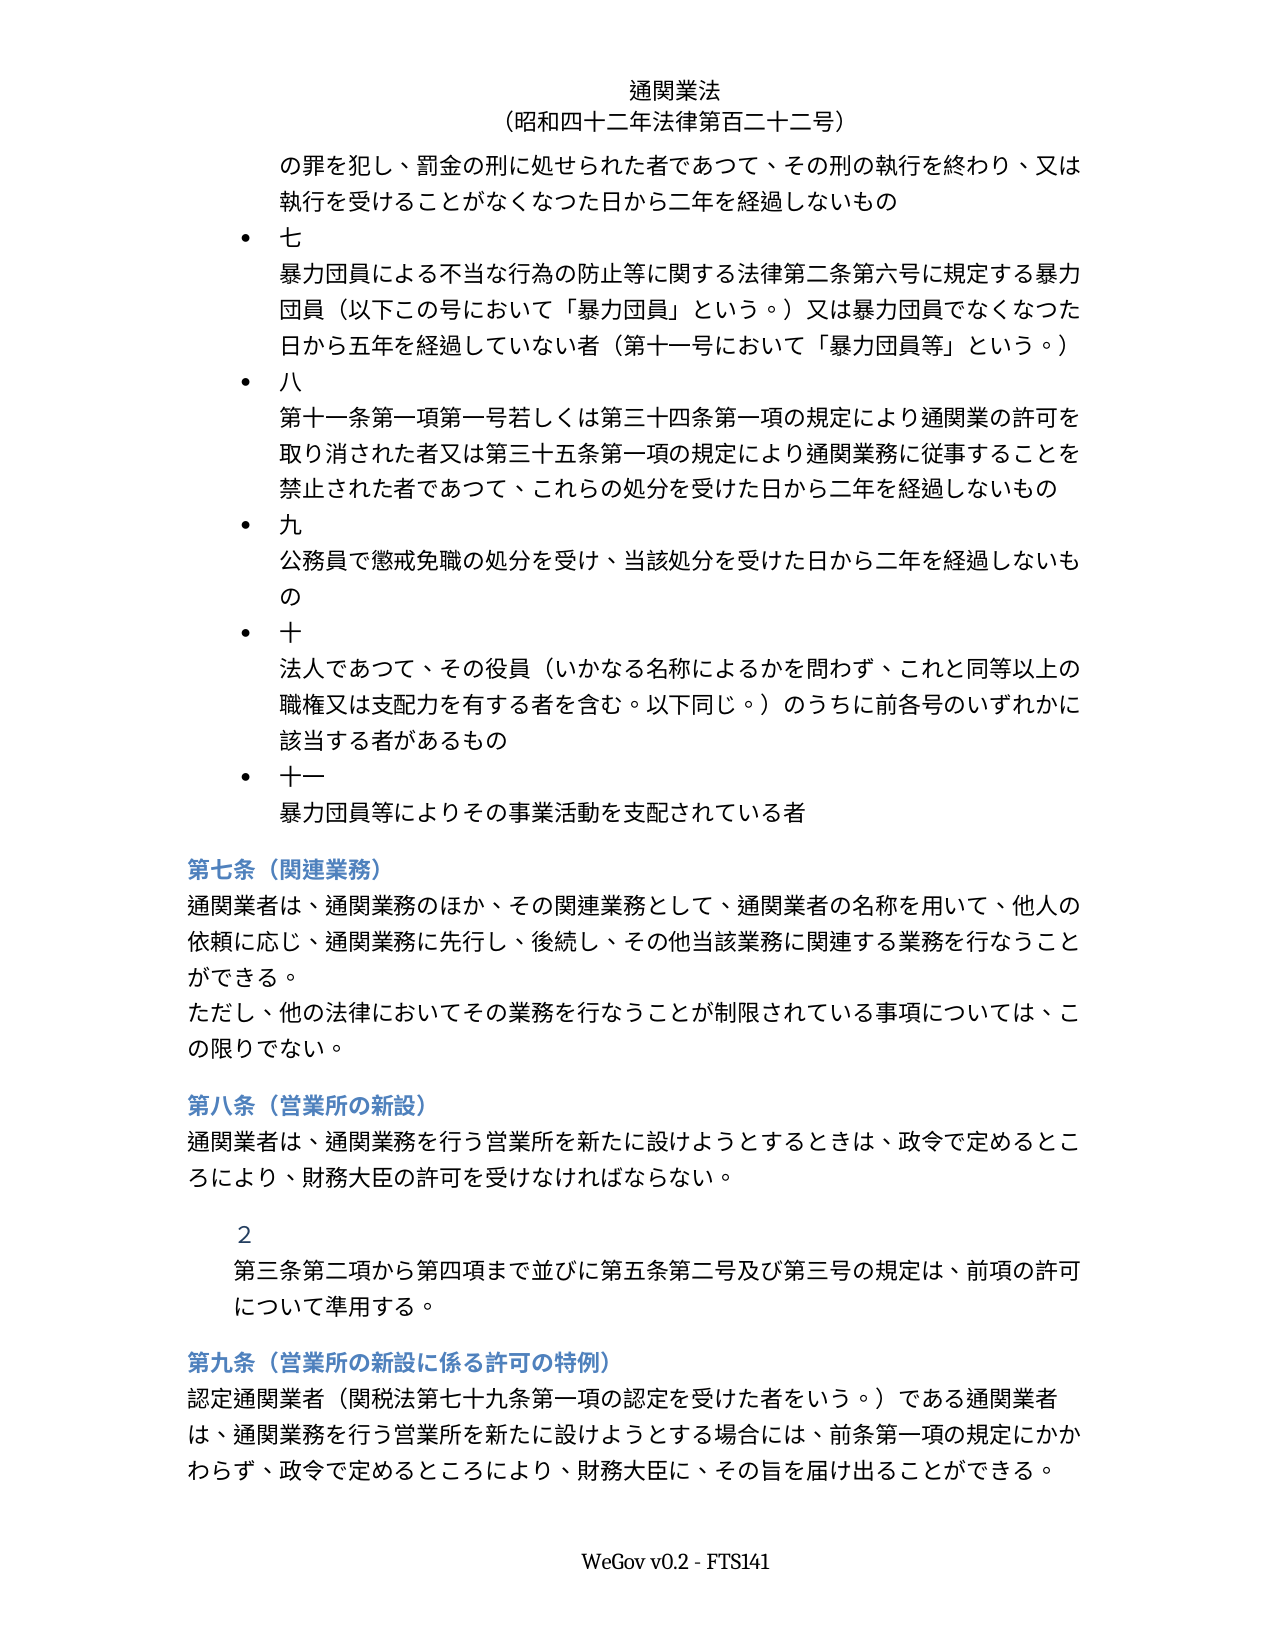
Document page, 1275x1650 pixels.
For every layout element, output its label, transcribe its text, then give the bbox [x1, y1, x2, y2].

subtitle ２ [233, 1219, 1087, 1250]
list 七 暴力団員による不当な行為の防止等に関する法律第二条第六号に規定する暴力団員（以下この号において「暴力団員」という。）又は暴力団員でなくなつた日から五年を経過していない者（第十一号において「暴力団員等」という。） [242, 222, 1087, 361]
text 認定通関業者（関税法第七十九条第一項の認定を受けた者をいう。）である通関業者は、通関業務を行う営業所を新たに設けようとする場合には、前条第一項の規定にかかわらず、政令で定めるところにより、財務大臣に、その旨を届け出ることができる。 [187, 1383, 1087, 1486]
list 十一 暴力団員等によりその事業活動を支配されている者 [242, 761, 1087, 828]
list 十 法人であつて、その役員（いかなる名称によるかを問わず、これと同等以上の職権又は支配力を有する者を含む。以下同じ。）のうちに前各号のいずれかに該当する者があるもの [242, 617, 1087, 756]
subtitle 第九条（営業所の新設に係る許可の特例） [187, 1347, 1087, 1379]
text 通関業者は、通関業務のほか、その関連業務として、通関業者の名称を用いて、他人の依頼に応じ、通関業務に先行し、後続し、その他当該業務に関連する業務を行なうことができる。 ただし、他の法律においてその業務を行なうことが制限されている事項については、この限りでない。 [187, 889, 1087, 1064]
text 第三条第二項から第四項まで並びに第五条第二号及び第三号の規定は、前項の許可について準用する。 [233, 1255, 1087, 1322]
subtitle 第八条（営業所の新設） [187, 1090, 1087, 1121]
subtitle 第七条（関連業務） [187, 854, 1087, 885]
list 八 第十一条第一項第一号若しくは第三十四条第一項の規定により通関業の許可を取り消された者又は第三十五条第一項の規定により通関業務に従事することを禁止された者であつて、これらの処分を受けた日から二年を経過しないもの [242, 366, 1087, 505]
list 九 公務員で懲戒免職の処分を受け、当該処分を受けた日から二年を経過しないもの [242, 509, 1087, 612]
text 通関業者は、通関業務を行う営業所を新たに設けようとするときは、政令で定めるところにより、財務大臣の許可を受けなければならない。 [187, 1126, 1087, 1193]
